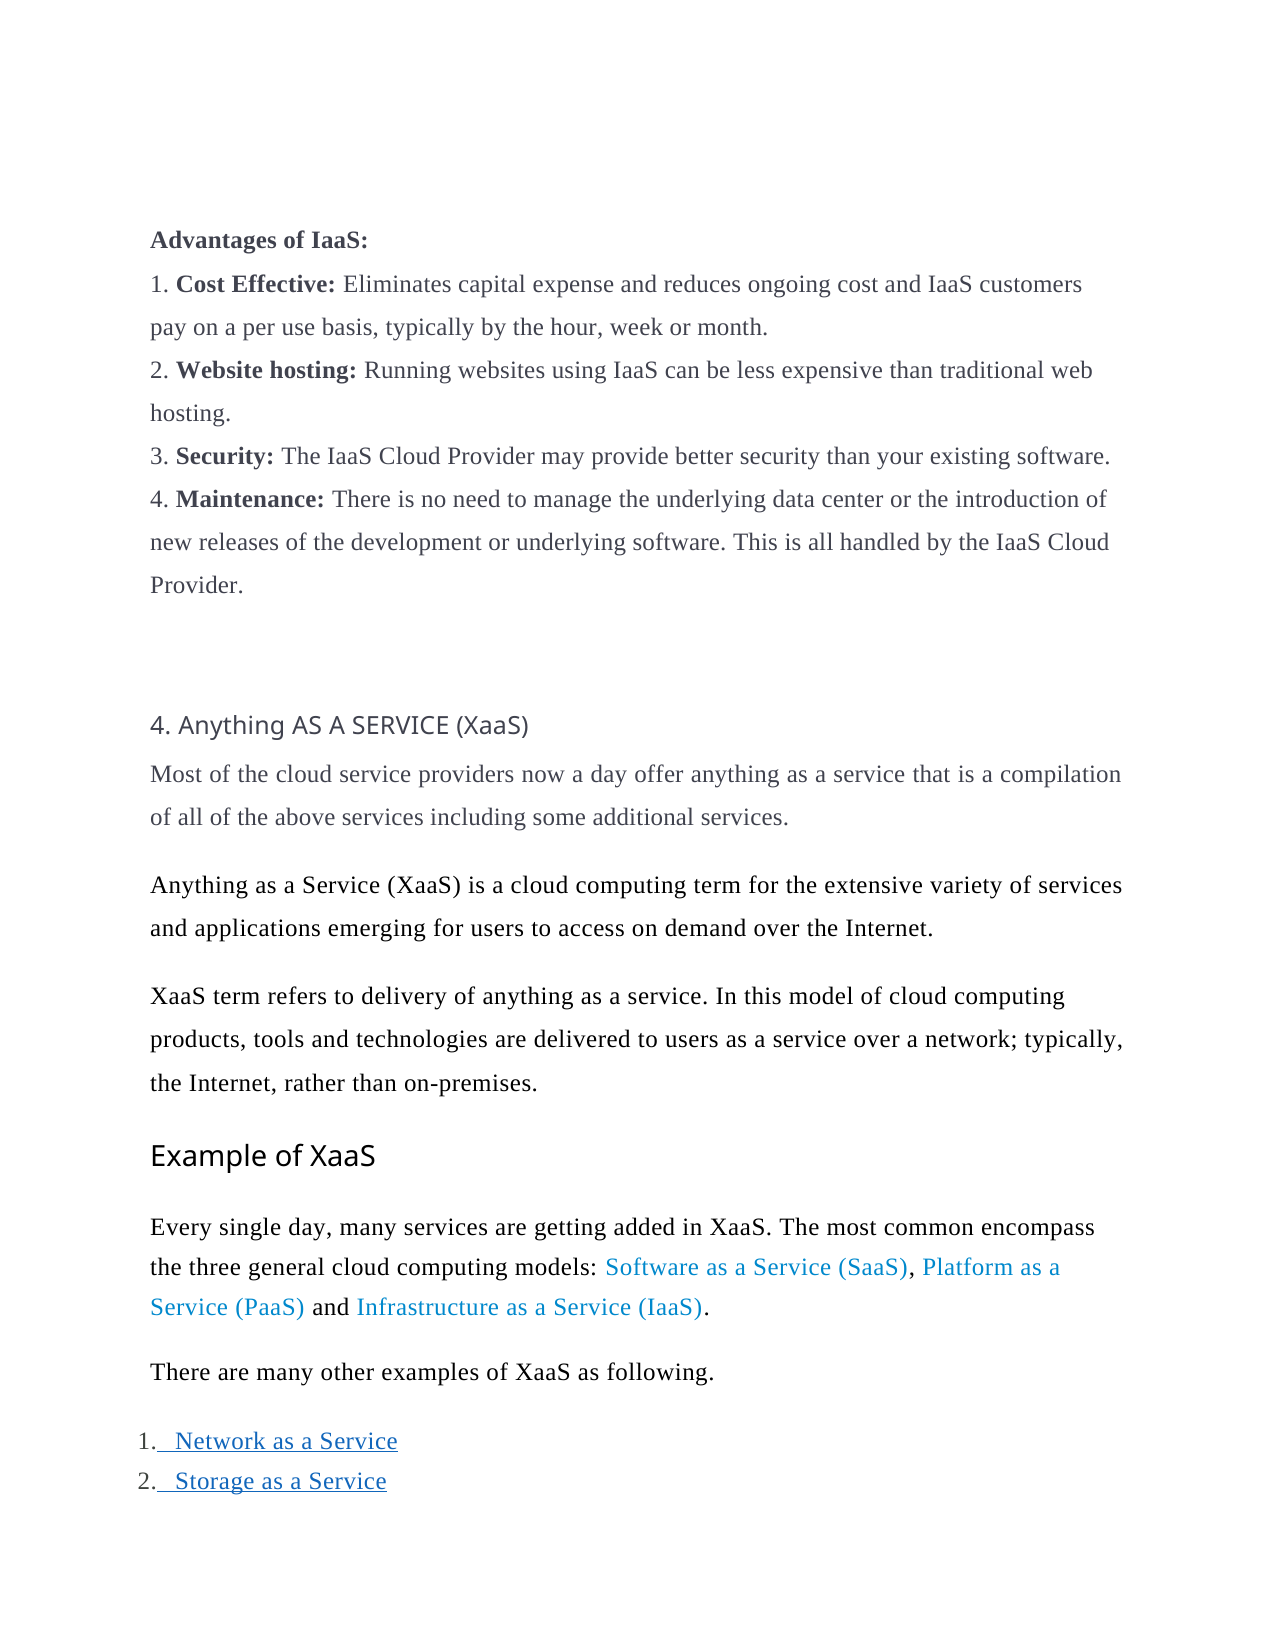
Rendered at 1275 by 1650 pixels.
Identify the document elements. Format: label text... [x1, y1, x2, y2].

subtitle 4. Anything AS A SERVICE (XaaS) [150, 708, 1125, 742]
text Every single day, many services are getting added in XaaS. The most common encompass the three general cloud computing models: Software as a Service (SaaS), Platform as a Service (PaaS) and Infrastructure as a Service (IaaS). [150, 1200, 1125, 1320]
subtitle Example of XaaS [150, 1136, 1125, 1175]
list Network as a Service [137, 1414, 1125, 1454]
text XaaS term refers to delivery of anything as a service. In this model of cloud computing products, tools and technologies are delivered to users as a service over a network; typically, the Internet, rather than on-premises. [150, 981, 1125, 1096]
text Advantages of IaaS: 1. Cost Effective: Eliminates capital expense and reduces ongoing cost and IaaS customers pay on a per use basis, typically by the hour, week or month. 2. Website hosting: Running websites using IaaS can be less expensive than traditional web hosting. 3. Security: The IaaS Cloud Provider may provide better security than your existing software. 4. Maintenance: There is no need to manage the underlying data center or the introduction of new releases of the development or underlying software. This is all handled by the IaaS Cloud Provider. [150, 226, 1125, 599]
list Storage as a Service [137, 1454, 1125, 1494]
text There are many other examples of XaaS as following. [150, 1345, 1125, 1385]
text Anything as a Service (XaaS) is a cloud computing term for the extensive variety of services and applications emerging for users to access on demand over the Internet. [150, 870, 1125, 942]
text Most of the cloud service providers now a day offer anything as a service that is a compilation of all of the above services including some additional services. [150, 759, 1125, 831]
